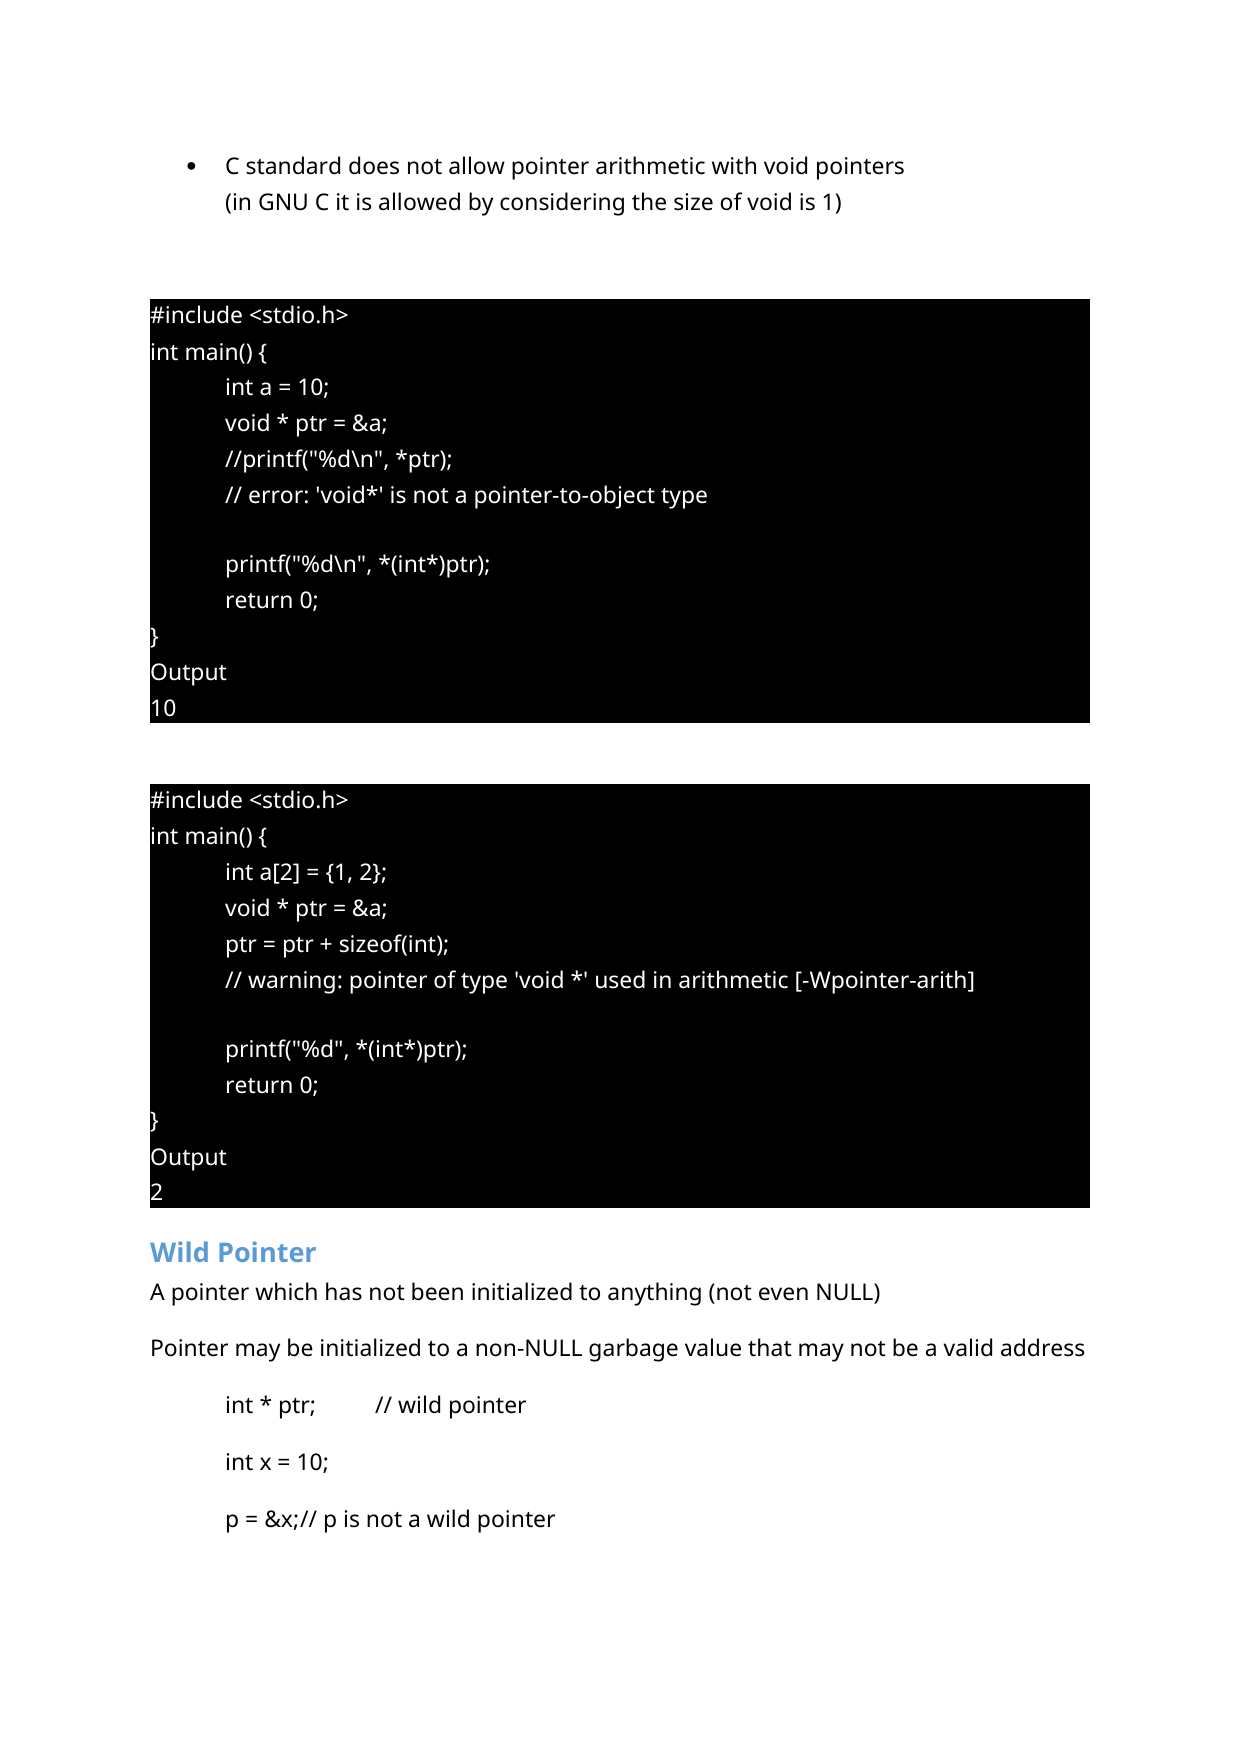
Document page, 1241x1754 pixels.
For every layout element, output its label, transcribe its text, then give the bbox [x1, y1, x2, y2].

subtitle Wild Pointer [150, 1233, 1090, 1270]
text return 0; [150, 584, 1090, 615]
text int a[2] = {1, 2}; [150, 856, 1090, 887]
text } [150, 1104, 1090, 1136]
text void * ptr = &a; [150, 407, 1090, 438]
text ptr = ptr + sizeof(int); [150, 928, 1090, 959]
text 10 [150, 692, 1090, 723]
text Output [150, 656, 1090, 687]
text printf("%d\n", *(int*)ptr); [150, 548, 1090, 579]
text //printf("%d\n", *ptr); [150, 443, 1090, 474]
text #include <stdio.h> [150, 299, 1090, 331]
text int * ptr; // wild pointer [150, 1389, 1090, 1420]
text int main() { [150, 335, 1090, 367]
text // error: 'void*' is not a pointer-to-object type [150, 479, 1090, 510]
text p = &x; // p is not a wild pointer [150, 1503, 1090, 1534]
text #include <stdio.h> [150, 784, 1090, 816]
list C standard does not allow pointer arithmetic with void pointers [187, 150, 1090, 181]
text } [150, 620, 1090, 651]
text // warning: pointer of type 'void *' used in arithmetic [-Wpointer-arith] [150, 964, 1090, 995]
text int a = 10; [150, 371, 1090, 403]
text return 0; [150, 1068, 1090, 1100]
text int x = 10; [150, 1446, 1090, 1477]
text 2 [150, 1176, 1090, 1208]
text Output [150, 1140, 1090, 1172]
list (in GNU C it is allowed by considering the size of void is 1) [225, 186, 1090, 217]
text void * ptr = &a; [150, 892, 1090, 923]
text A pointer which has not been initialized to anything (not even NULL) [150, 1276, 1090, 1307]
text int main() { [150, 820, 1090, 851]
text printf("%d", *(int*)ptr); [150, 1033, 1090, 1064]
text Pointer may be initialized to a non-NULL garbage value that may not be a valid address [150, 1332, 1090, 1363]
